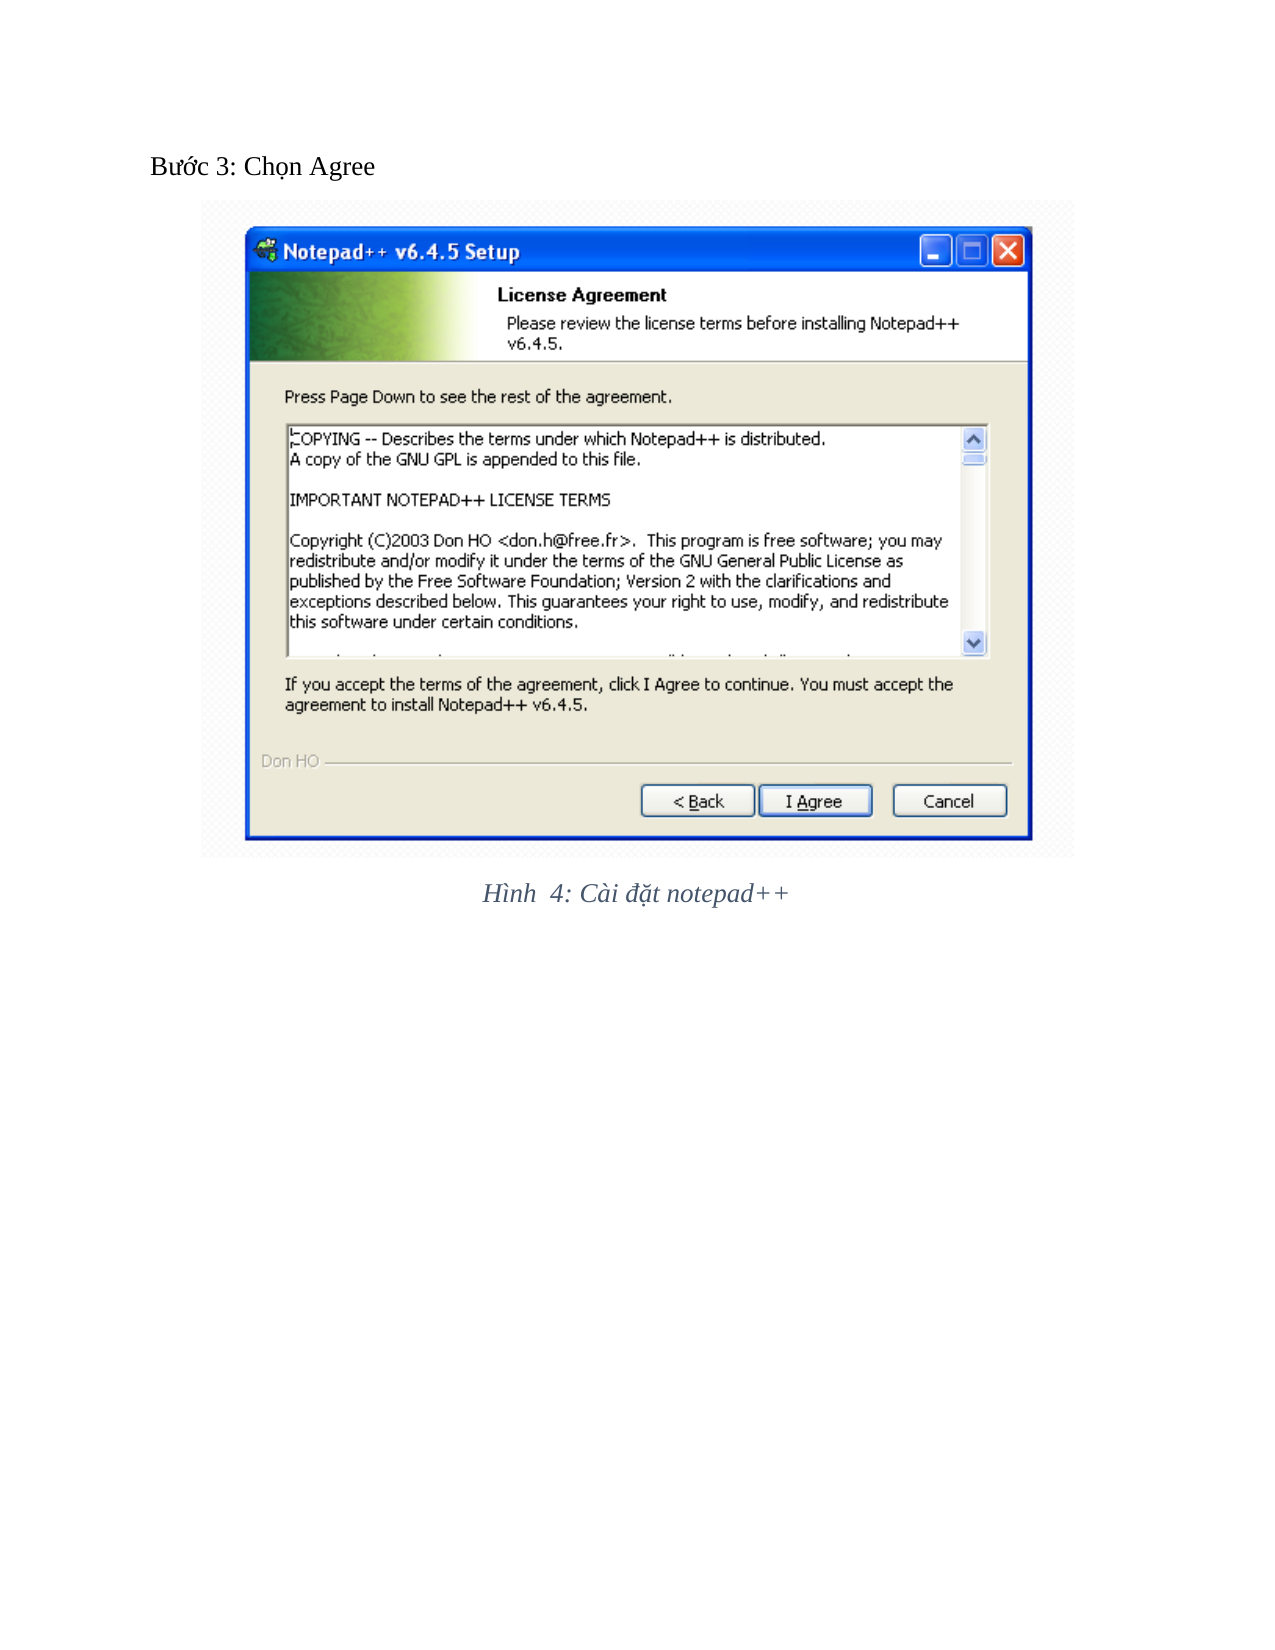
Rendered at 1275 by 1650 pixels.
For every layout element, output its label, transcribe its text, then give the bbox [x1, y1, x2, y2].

text Bước 3: Chọn Agree [150, 150, 1125, 181]
text Hình 4: Cài đặt notepad++ [150, 877, 1125, 908]
picture [200, 200, 1075, 858]
